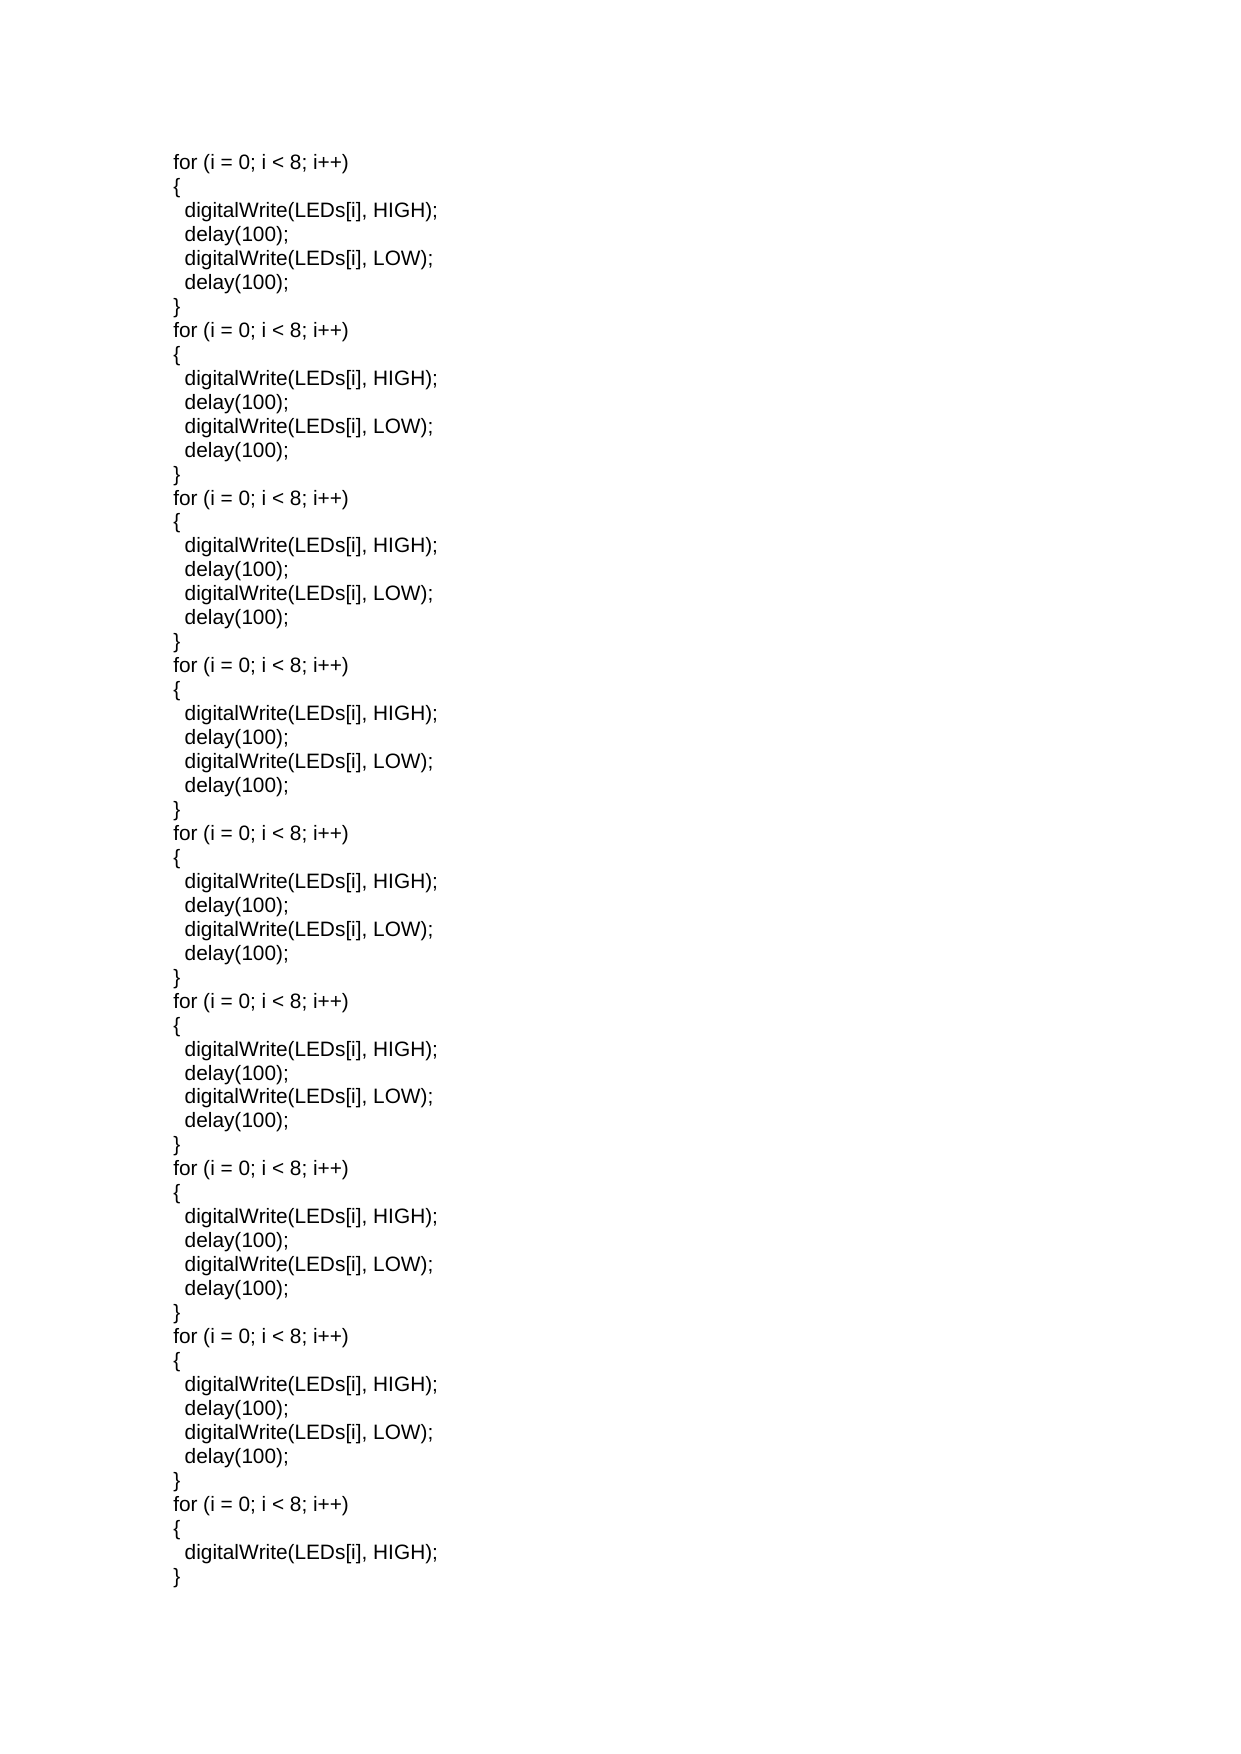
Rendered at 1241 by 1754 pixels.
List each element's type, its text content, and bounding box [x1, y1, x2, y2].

text digitalWrite(LEDs[i], HIGH); [150, 1539, 1053, 1563]
text { [150, 174, 1053, 198]
text { [150, 1516, 1053, 1539]
text digitalWrite(LEDs[i], HIGH); [150, 533, 1053, 557]
text digitalWrite(LEDs[i], LOW); [150, 1420, 1053, 1444]
text { [150, 1012, 1053, 1036]
text delay(100); [150, 773, 1053, 797]
text digitalWrite(LEDs[i], LOW); [150, 749, 1053, 773]
text delay(100); [150, 725, 1053, 749]
text } [150, 1300, 1053, 1324]
text delay(100); [150, 557, 1053, 581]
text delay(100); [150, 605, 1053, 629]
text delay(100); [150, 1444, 1053, 1468]
text { [150, 342, 1053, 366]
text for (i = 0; i < 8; i++) [150, 653, 1053, 677]
text for (i = 0; i < 8; i++) [150, 318, 1053, 342]
text } [150, 461, 1053, 485]
text delay(100); [150, 1060, 1053, 1084]
text delay(100); [150, 389, 1053, 413]
text digitalWrite(LEDs[i], LOW); [150, 917, 1053, 941]
text digitalWrite(LEDs[i], LOW); [150, 1252, 1053, 1276]
text delay(100); [150, 437, 1053, 461]
text digitalWrite(LEDs[i], HIGH); [150, 869, 1053, 893]
text delay(100); [150, 1276, 1053, 1300]
text for (i = 0; i < 8; i++) [150, 1324, 1053, 1348]
text digitalWrite(LEDs[i], LOW); [150, 1084, 1053, 1108]
text digitalWrite(LEDs[i], LOW); [150, 581, 1053, 605]
text } [150, 797, 1053, 821]
text } [150, 1132, 1053, 1156]
text digitalWrite(LEDs[i], HIGH); [150, 1204, 1053, 1228]
text for (i = 0; i < 8; i++) [150, 988, 1053, 1012]
text { [150, 1180, 1053, 1204]
text delay(100); [150, 1396, 1053, 1420]
text for (i = 0; i < 8; i++) [150, 821, 1053, 845]
text delay(100); [150, 270, 1053, 294]
text { [150, 677, 1053, 701]
text delay(100); [150, 893, 1053, 917]
text delay(100); [150, 941, 1053, 964]
text } [150, 964, 1053, 988]
text } [150, 629, 1053, 653]
text { [150, 1348, 1053, 1372]
text { [150, 509, 1053, 533]
text digitalWrite(LEDs[i], LOW); [150, 246, 1053, 270]
text delay(100); [150, 1228, 1053, 1252]
text digitalWrite(LEDs[i], HIGH); [150, 1036, 1053, 1060]
text digitalWrite(LEDs[i], HIGH); [150, 198, 1053, 222]
text for (i = 0; i < 8; i++) [150, 1492, 1053, 1516]
text digitalWrite(LEDs[i], HIGH); [150, 1372, 1053, 1396]
text } [150, 294, 1053, 318]
text delay(100); [150, 222, 1053, 246]
text { [150, 845, 1053, 869]
text digitalWrite(LEDs[i], HIGH); [150, 366, 1053, 389]
text digitalWrite(LEDs[i], LOW); [150, 413, 1053, 437]
text digitalWrite(LEDs[i], HIGH); [150, 701, 1053, 725]
text for (i = 0; i < 8; i++) [150, 485, 1053, 509]
text for (i = 0; i < 8; i++) [150, 1156, 1053, 1180]
text delay(100); [150, 1108, 1053, 1132]
text } [150, 1468, 1053, 1492]
text for (i = 0; i < 8; i++) [150, 150, 1053, 174]
text } [150, 1563, 1053, 1587]
